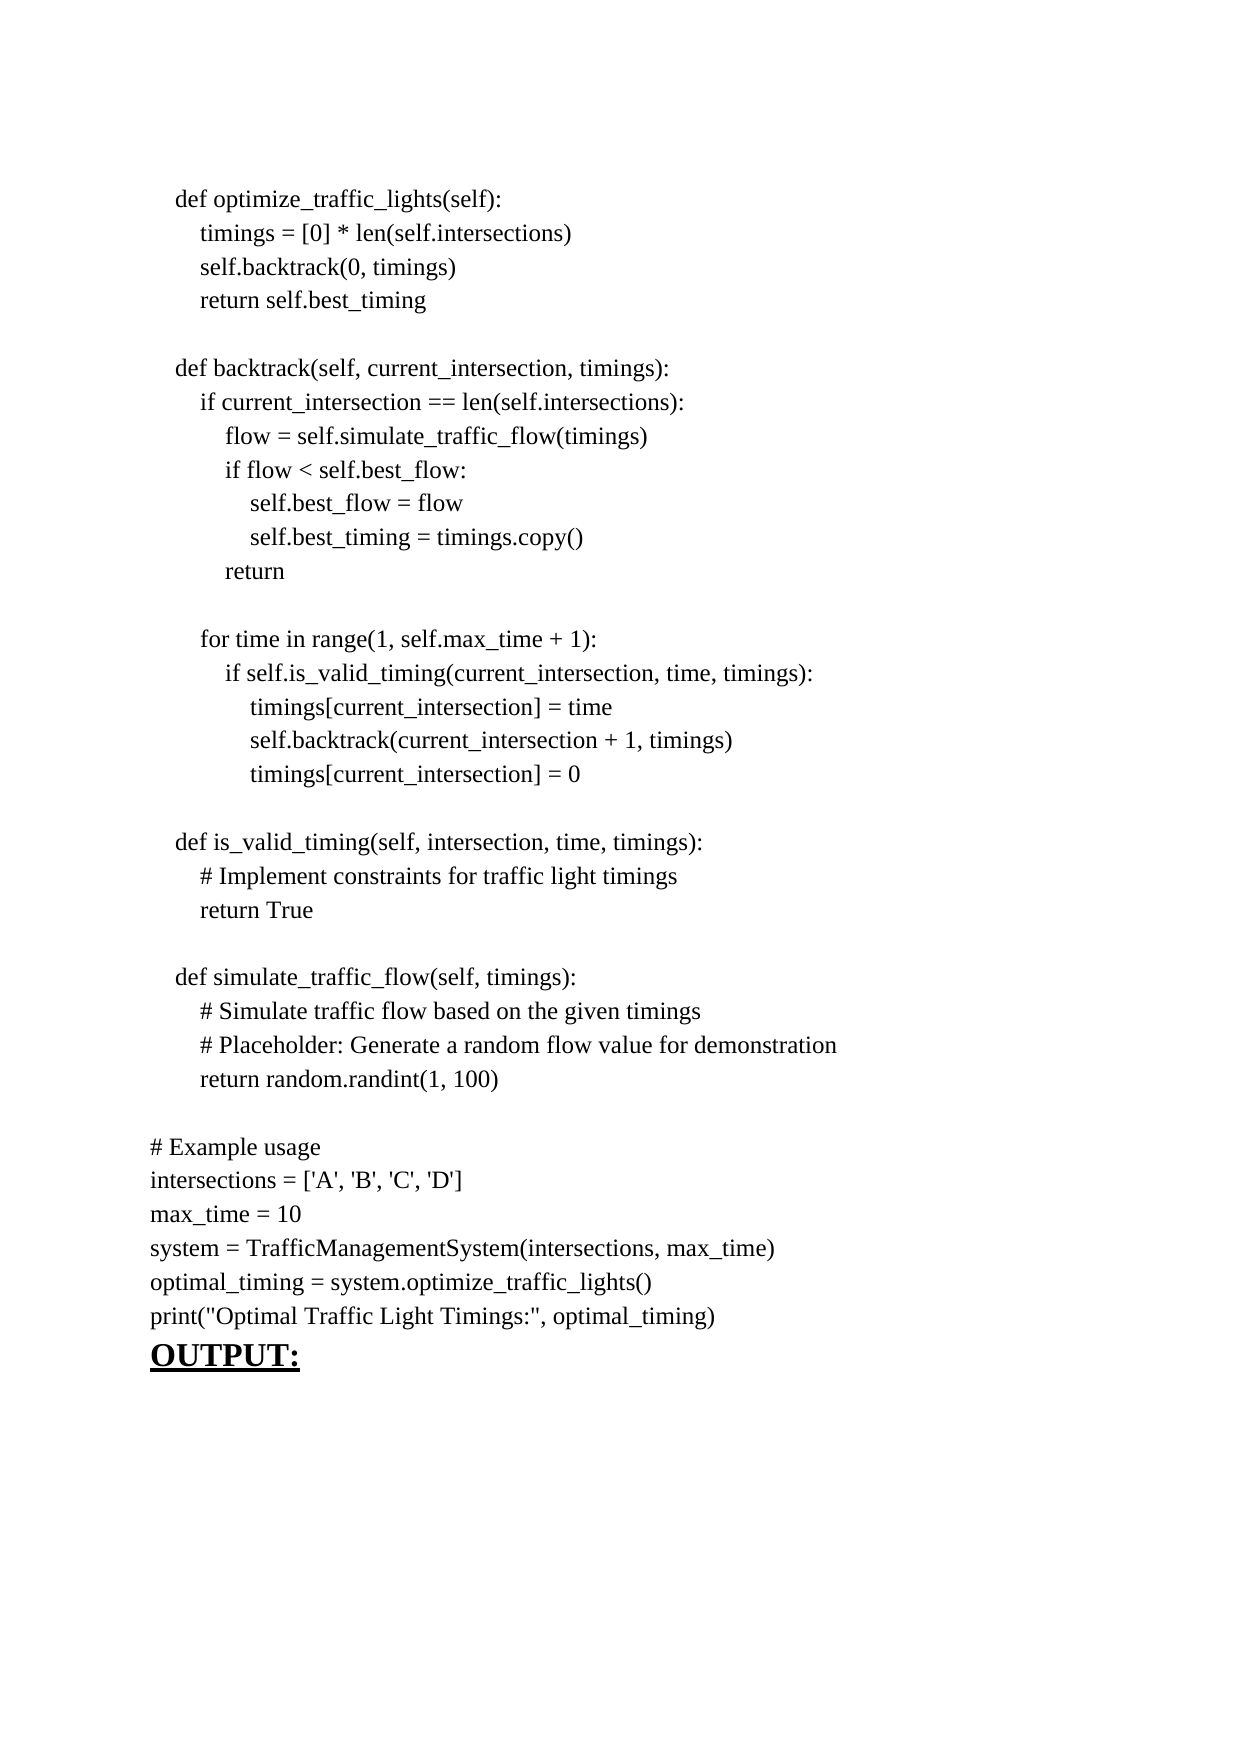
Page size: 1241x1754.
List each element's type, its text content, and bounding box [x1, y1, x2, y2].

text return [150, 556, 1090, 585]
text # Simulate traffic flow based on the given timings [150, 996, 1090, 1025]
text self.best_timing = timings.copy() [150, 522, 1090, 551]
text optimal_timing = system.optimize_traffic_lights() [150, 1267, 1090, 1296]
text timings[current_intersection] = 0 [150, 759, 1090, 788]
text if self.is_valid_timing(current_intersection, time, timings): [150, 658, 1090, 687]
text print("Optimal Traffic Light Timings:", optimal_timing) [150, 1301, 1090, 1330]
text for time in range(1, self.max_time + 1): [150, 624, 1090, 653]
text return self.best_timing [150, 285, 1090, 314]
text self.best_flow = flow [150, 488, 1090, 517]
text max_time = 10 [150, 1199, 1090, 1228]
text # Implement constraints for traffic light timings [150, 861, 1090, 890]
text self.backtrack(0, timings) [150, 252, 1090, 280]
text return random.randint(1, 100) [150, 1064, 1090, 1093]
text OUTPUT: [150, 1335, 1090, 1373]
text if flow < self.best_flow: [150, 455, 1090, 483]
text def optimize_traffic_lights(self): [150, 184, 1090, 213]
text return True [150, 895, 1090, 923]
text flow = self.simulate_traffic_flow(timings) [150, 421, 1090, 449]
text def backtrack(self, current_intersection, timings): [150, 353, 1090, 382]
text def simulate_traffic_flow(self, timings): [150, 962, 1090, 991]
text self.backtrack(current_intersection + 1, timings) [150, 726, 1090, 754]
text intersections = ['A', 'B', 'C', 'D'] [150, 1166, 1090, 1194]
text # Example usage [150, 1132, 1090, 1161]
text timings[current_intersection] = time [150, 692, 1090, 720]
text def is_valid_timing(self, intersection, time, timings): [150, 827, 1090, 856]
text system = TrafficManagementSystem(intersections, max_time) [150, 1233, 1090, 1262]
text timings = [0] * len(self.intersections) [150, 218, 1090, 246]
text if current_intersection == len(self.intersections): [150, 387, 1090, 416]
text # Placeholder: Generate a random flow value for demonstration [150, 1030, 1090, 1059]
